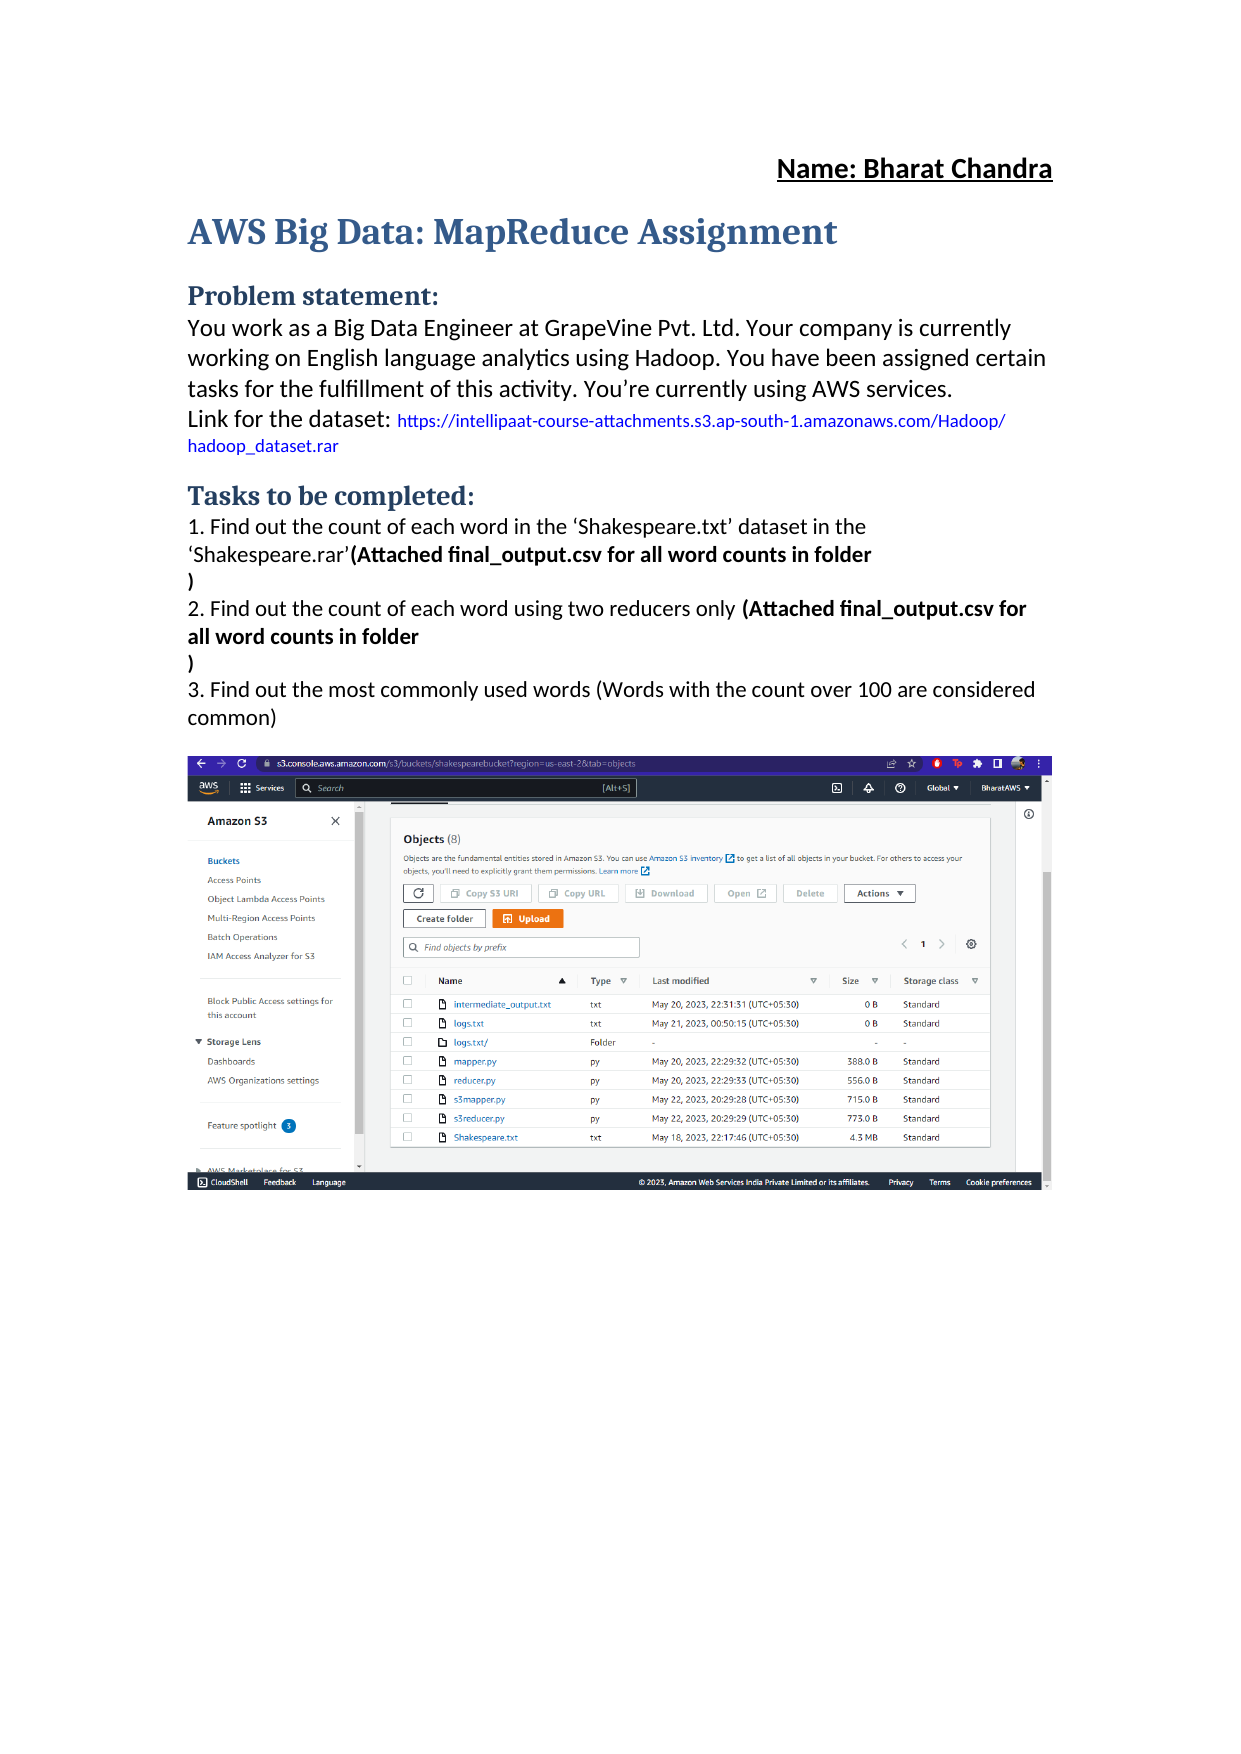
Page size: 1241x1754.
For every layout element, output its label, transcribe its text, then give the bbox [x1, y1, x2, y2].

text ) [187, 650, 1053, 675]
text Link for the dataset: https://intellipaat-course-attachments.s3.ap-south-1.amazonaws.com/Hadoop/hadoop_dataset.rar [187, 403, 1053, 457]
text 2. Find out the count of each word using two reducers only (Attached final_output.csv for all word counts in folder [187, 594, 1053, 650]
text common) [187, 703, 1053, 731]
picture [187, 756, 1052, 1190]
text AWS Big Data: MapReduce Assignment [187, 211, 1053, 254]
text 1. Find out the count of each word in the ‘Shakespeare.txt’ dataset in the ‘Shakespeare.rar’(Attached final_output.csv for all word counts in folder [187, 512, 1053, 568]
text Problem statement: [187, 279, 1053, 312]
text You work as a Big Data Engineer at GrapeVine Pvt. Ltd. Your company is currently working on English language analytics using Hadoop. You have been assigned certain tasks for the fulfillment of this activity. You’re currently using AWS services. [187, 312, 1053, 403]
text Tasks to be completed: [187, 480, 1053, 512]
text ) [187, 568, 1053, 594]
text 3. Find out the most commonly used words (Words with the count over 100 are considered [187, 675, 1053, 703]
text Name: Bharat Chandra [187, 150, 1053, 186]
